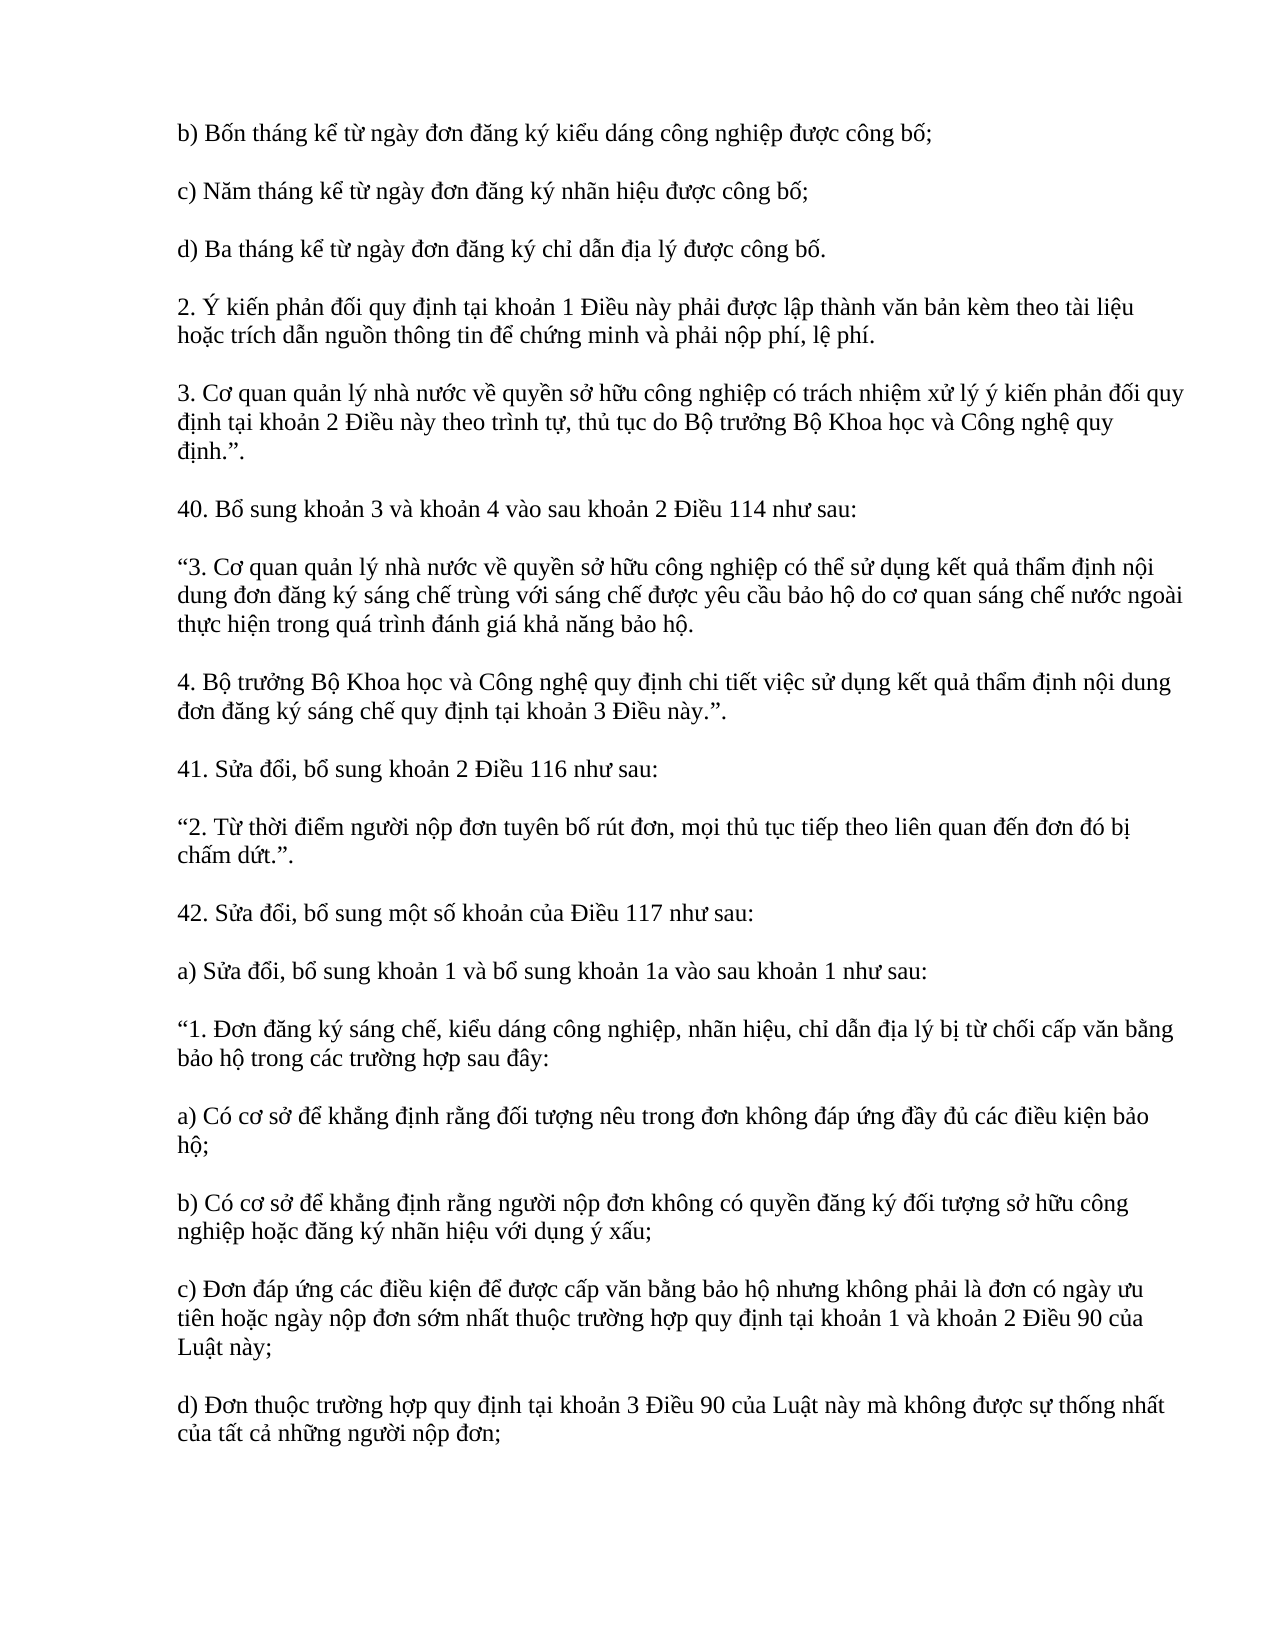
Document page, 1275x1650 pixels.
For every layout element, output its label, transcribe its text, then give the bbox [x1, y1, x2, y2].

text 40. Bổ sung khoản 3 và khoản 4 vào sau khoản 2 Điều 114 như sau: [177, 494, 1186, 523]
text 3. Cơ quan quản lý nhà nước về quyền sở hữu công nghiệp có trách nhiệm xử lý ý kiến phản đối quy định tại khoản 2 Điều này theo trình tự, thủ tục do Bộ trưởng Bộ Khoa học và Công nghệ quy định.”. [177, 378, 1186, 465]
text d) Ba tháng kể từ ngày đơn đăng ký chỉ dẫn địa lý được công bố. [177, 234, 1186, 263]
text d) Đơn thuộc trường hợp quy định tại khoản 3 Điều 90 của Luật này mà không được sự thống nhất của tất cả những người nộp đơn; [177, 1390, 1186, 1447]
text “2. Từ thời điểm người nộp đơn tuyên bố rút đơn, mọi thủ tục tiếp theo liên quan đến đơn đó bị chấm dứt.”. [177, 812, 1186, 869]
text b) Có cơ sở để khẳng định rằng người nộp đơn không có quyền đăng ký đối tượng sở hữu công nghiệp hoặc đăng ký nhãn hiệu với dụng ý xấu; [177, 1188, 1186, 1245]
text “3. Cơ quan quản lý nhà nước về quyền sở hữu công nghiệp có thể sử dụng kết quả thẩm định nội dung đơn đăng ký sáng chế trùng với sáng chế được yêu cầu bảo hộ do cơ quan sáng chế nước ngoài thực hiện trong quá trình đánh giá khả năng bảo hộ. [177, 552, 1186, 638]
text c) Đơn đáp ứng các điều kiện để được cấp văn bằng bảo hộ nhưng không phải là đơn có ngày ưu tiên hoặc ngày nộp đơn sớm nhất thuộc trường hợp quy định tại khoản 1 và khoản 2 Điều 90 của Luật này; [177, 1274, 1186, 1361]
text b) Bốn tháng kể từ ngày đơn đăng ký kiểu dáng công nghiệp được công bố; [177, 118, 1186, 147]
text 2. Ý kiến phản đối quy định tại khoản 1 Điều này phải được lập thành văn bản kèm theo tài liệu hoặc trích dẫn nguồn thông tin để chứng minh và phải nộp phí, lệ phí. [177, 292, 1186, 349]
text 4. Bộ trưởng Bộ Khoa học và Công nghệ quy định chi tiết việc sử dụng kết quả thẩm định nội dung đơn đăng ký sáng chế quy định tại khoản 3 Điều này.”. [177, 667, 1186, 725]
text “1. Đơn đăng ký sáng chế, kiểu dáng công nghiệp, nhãn hiệu, chỉ dẫn địa lý bị từ chối cấp văn bằng bảo hộ trong các trường hợp sau đây: [177, 1014, 1186, 1072]
text 41. Sửa đổi, bổ sung khoản 2 Điều 116 như sau: [177, 754, 1186, 783]
text a) Có cơ sở để khẳng định rằng đối tượng nêu trong đơn không đáp ứng đầy đủ các điều kiện bảo hộ; [177, 1101, 1186, 1158]
text a) Sửa đổi, bổ sung khoản 1 và bổ sung khoản 1a vào sau khoản 1 như sau: [177, 956, 1186, 985]
text c) Năm tháng kể từ ngày đơn đăng ký nhãn hiệu được công bố; [177, 176, 1186, 205]
text 42. Sửa đổi, bổ sung một số khoản của Điều 117 như sau: [177, 898, 1186, 927]
